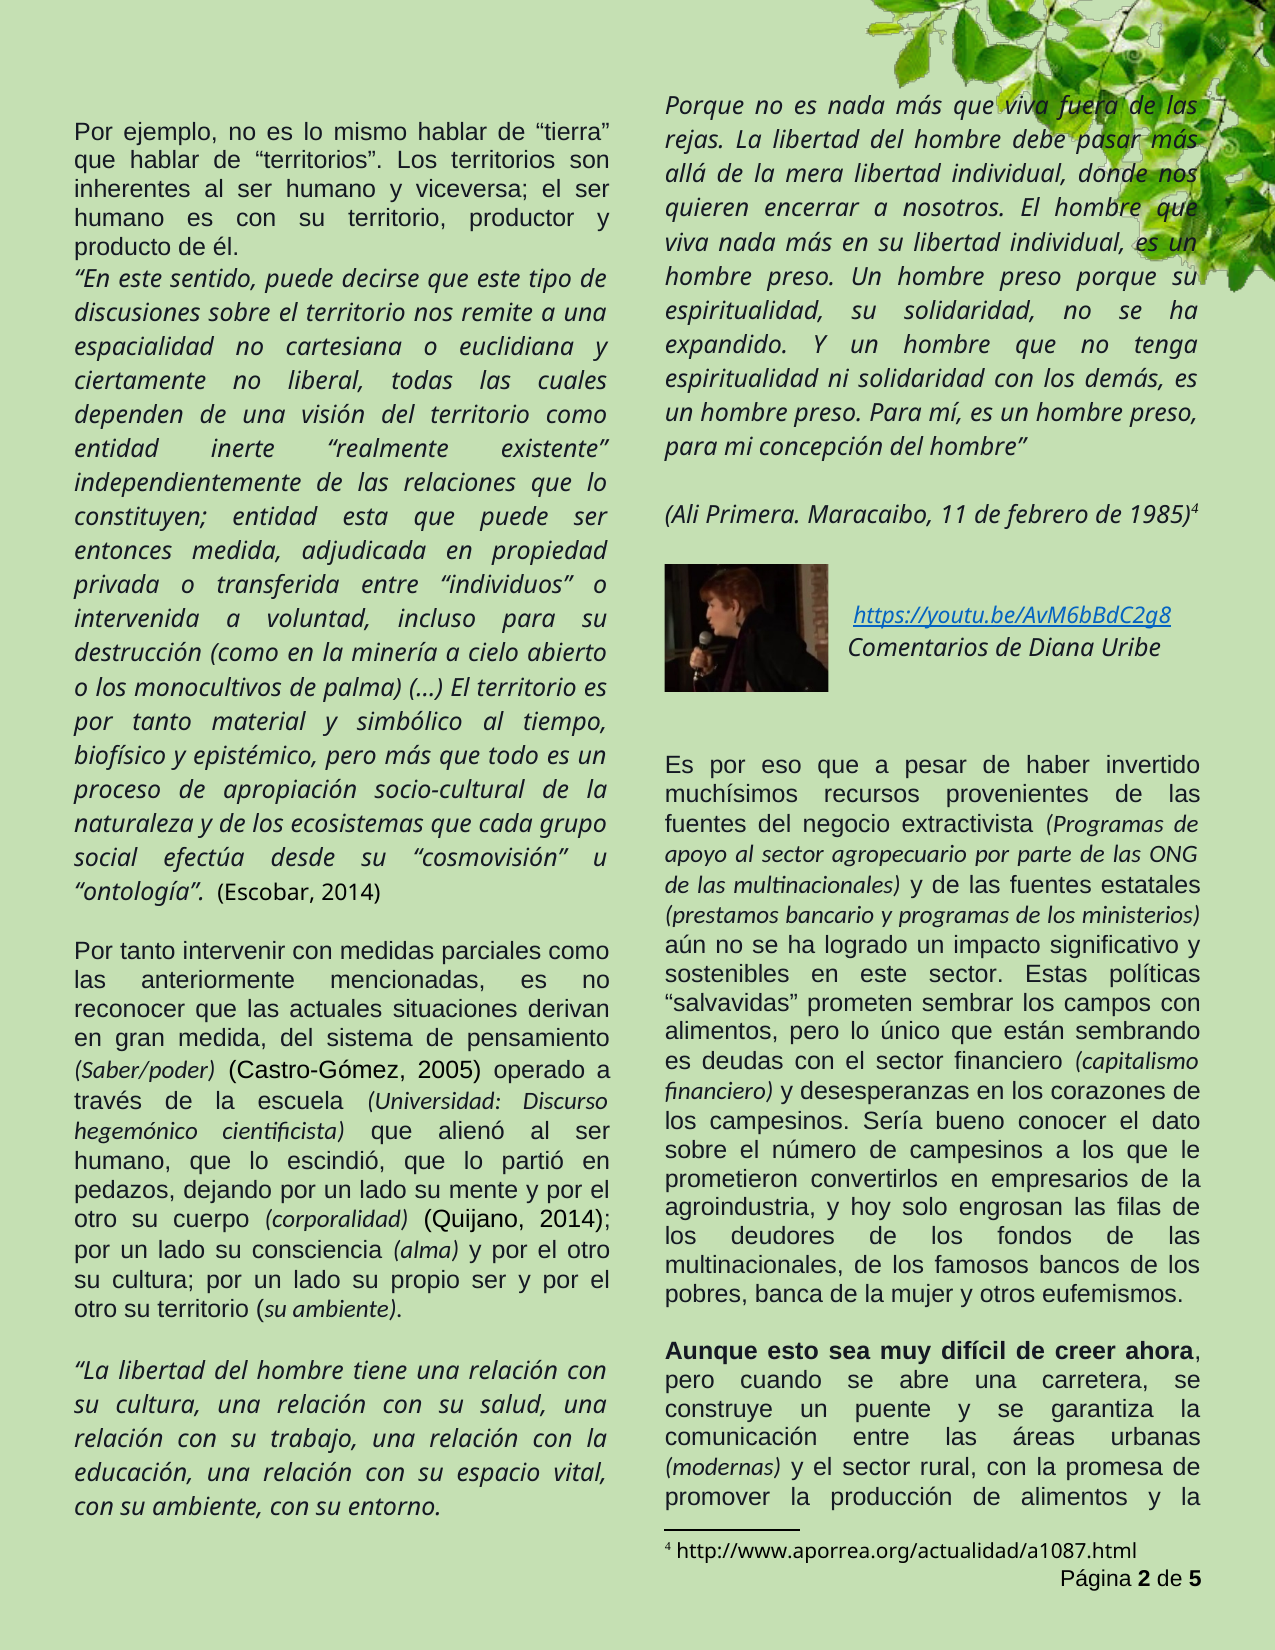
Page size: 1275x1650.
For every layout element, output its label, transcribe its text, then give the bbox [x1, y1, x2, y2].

picture [664, 564, 829, 692]
text Por tanto intervenir con medidas parciales como las anteriormente mencionadas, es no reconocer que las actuales situaciones derivan en gran medida, del sistema de pensamiento (Saber/poder) operado a través de la escuela (Universidad: Discurso hegemónico cientificista) que alienó al ser humano, que lo escindió, que lo partió en pedazos, dejando por un lado su mente y por el otro su cuerpo (corporalidad); por un lado su consciencia (alma) y por el otro su cultura; por un lado su propio ser y por el otro su territorio (su ambiente). [74, 936, 611, 1324]
text https://youtu.be/AvM6bBdC2g8 [829, 599, 1201, 630]
text Es por eso que a pesar de haber invertido muchísimos recursos provenientes de las fuentes del negocio extractivista (Programas de apoyo al sector agropecuario por parte de las ONG de las multinacionales) y de las fuentes estatales (prestamos bancario y programas de los ministerios) aún no se ha logrado un impacto significativo y sostenibles en este sector. Estas políticas “salvavidas” prometen sembrar los campos con alimentos, pero lo único que están sembrando es deudas con el sector financiero (capitalismo financiero) y desesperanzas en los corazones de los campesinos. Sería bueno conocer el dato sobre el número de campesinos a los que le prometieron convertirlos en empresarios de la agroindustria, y hoy solo engrosan las filas de los deudores de los fondos de las multinacionales, de los famosos bancos de los pobres, banca de la mujer y otros eufemismos. [664, 750, 1201, 1307]
text “En este sentido, puede decirse que este tipo de discusiones sobre el territorio nos remite a una espacialidad no cartesiana o euclidiana y ciertamente no liberal, todas las cuales dependen de una visión del territorio como entidad inerte “realmente existente” independientemente de las relaciones que lo constituyen; entidad esta que puede ser entonces medida, adjudicada en propiedad privada o transferida entre “individuos” o intervenida a voluntad, incluso para su destrucción (como en la minería a cielo abierto o los monocultivos de palma) (…) El territorio es por tanto material y simbólico al tiempo, biofísico y epistémico, pero más que todo es un proceso de apropiación socio-cultural de la naturaleza y de los ecosistemas que cada grupo social efectúa desde su “cosmovisión” u “ontología”. [74, 260, 611, 908]
text Comentarios de Diana Uribe [829, 630, 1201, 664]
text Por ejemplo, no es lo mismo hablar de “tierra” que hablar de “territorios”. Los territorios son inherentes al ser humano y viceversa; el ser humano es con su territorio, productor y producto de él. [74, 117, 611, 260]
text “La libertad del hombre tiene una relación con su cultura, una relación con su salud, una relación con su trabajo, una relación con la educación, una relación con su espacio vital, con su ambiente, con su entorno. [74, 1353, 611, 1523]
picture [865, 0, 1275, 302]
text Porque no es nada más que viva fuera de las rejas. La libertad del hombre debe pasar más allá de la mera libertad individual, donde nos quieren encerrar a nosotros. El hombre que viva nada más en su libertad individual, es un hombre preso. Un hombre preso porque su espiritualidad, su solidaridad, no se ha expandido. Y un hombre que no tenga espiritualidad ni solidaridad con los demás, es un hombre preso. Para mí, es un hombre preso, para mi concepción del hombre” [664, 88, 1201, 463]
text (Ali Primera. Maracaibo, 11 de febrero de 1985) [664, 497, 1201, 531]
